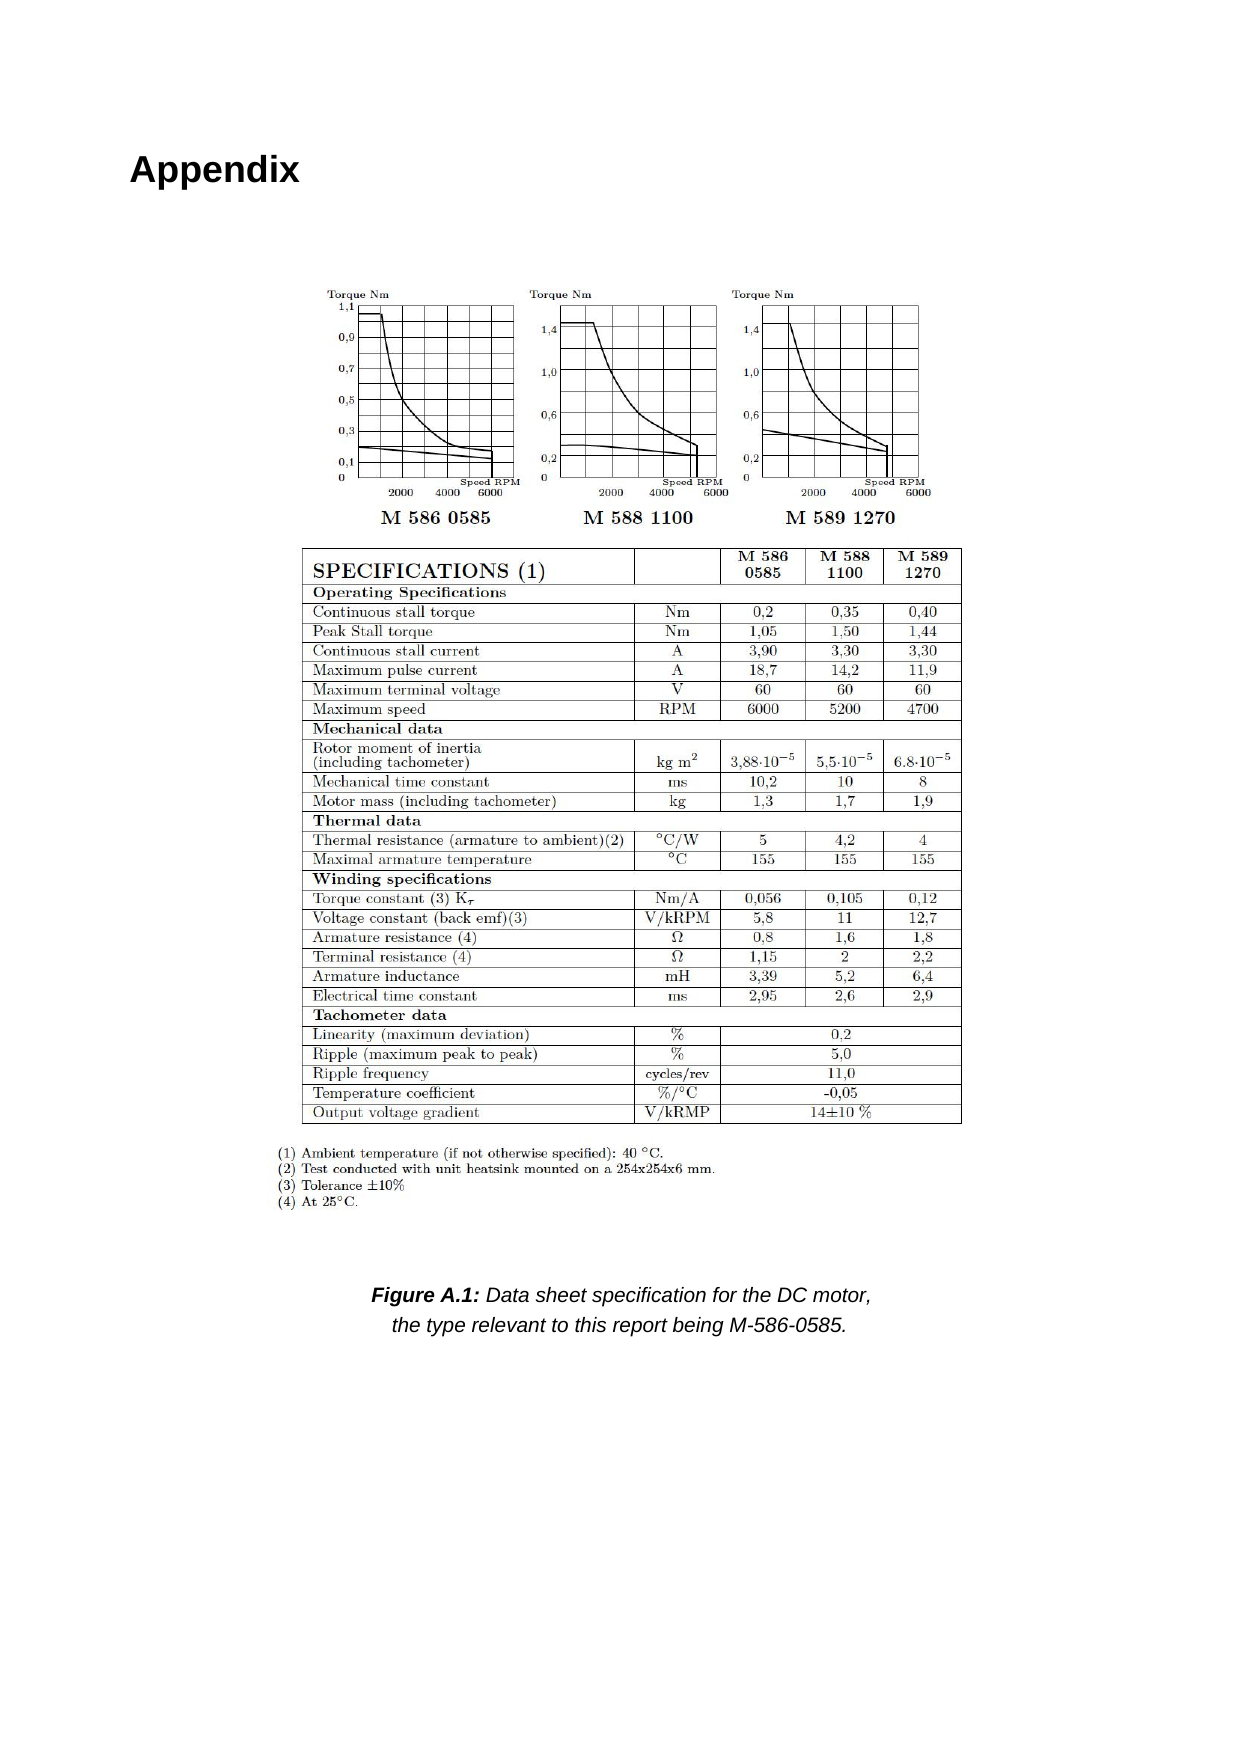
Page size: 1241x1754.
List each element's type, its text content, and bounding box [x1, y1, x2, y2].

text Figure A.1: Data sheet specification for the DC motor, the type relevant to this report being M-586-0585. [371, 1278, 892, 1338]
text Appendix [129, 147, 1090, 191]
picture [267, 276, 972, 1220]
